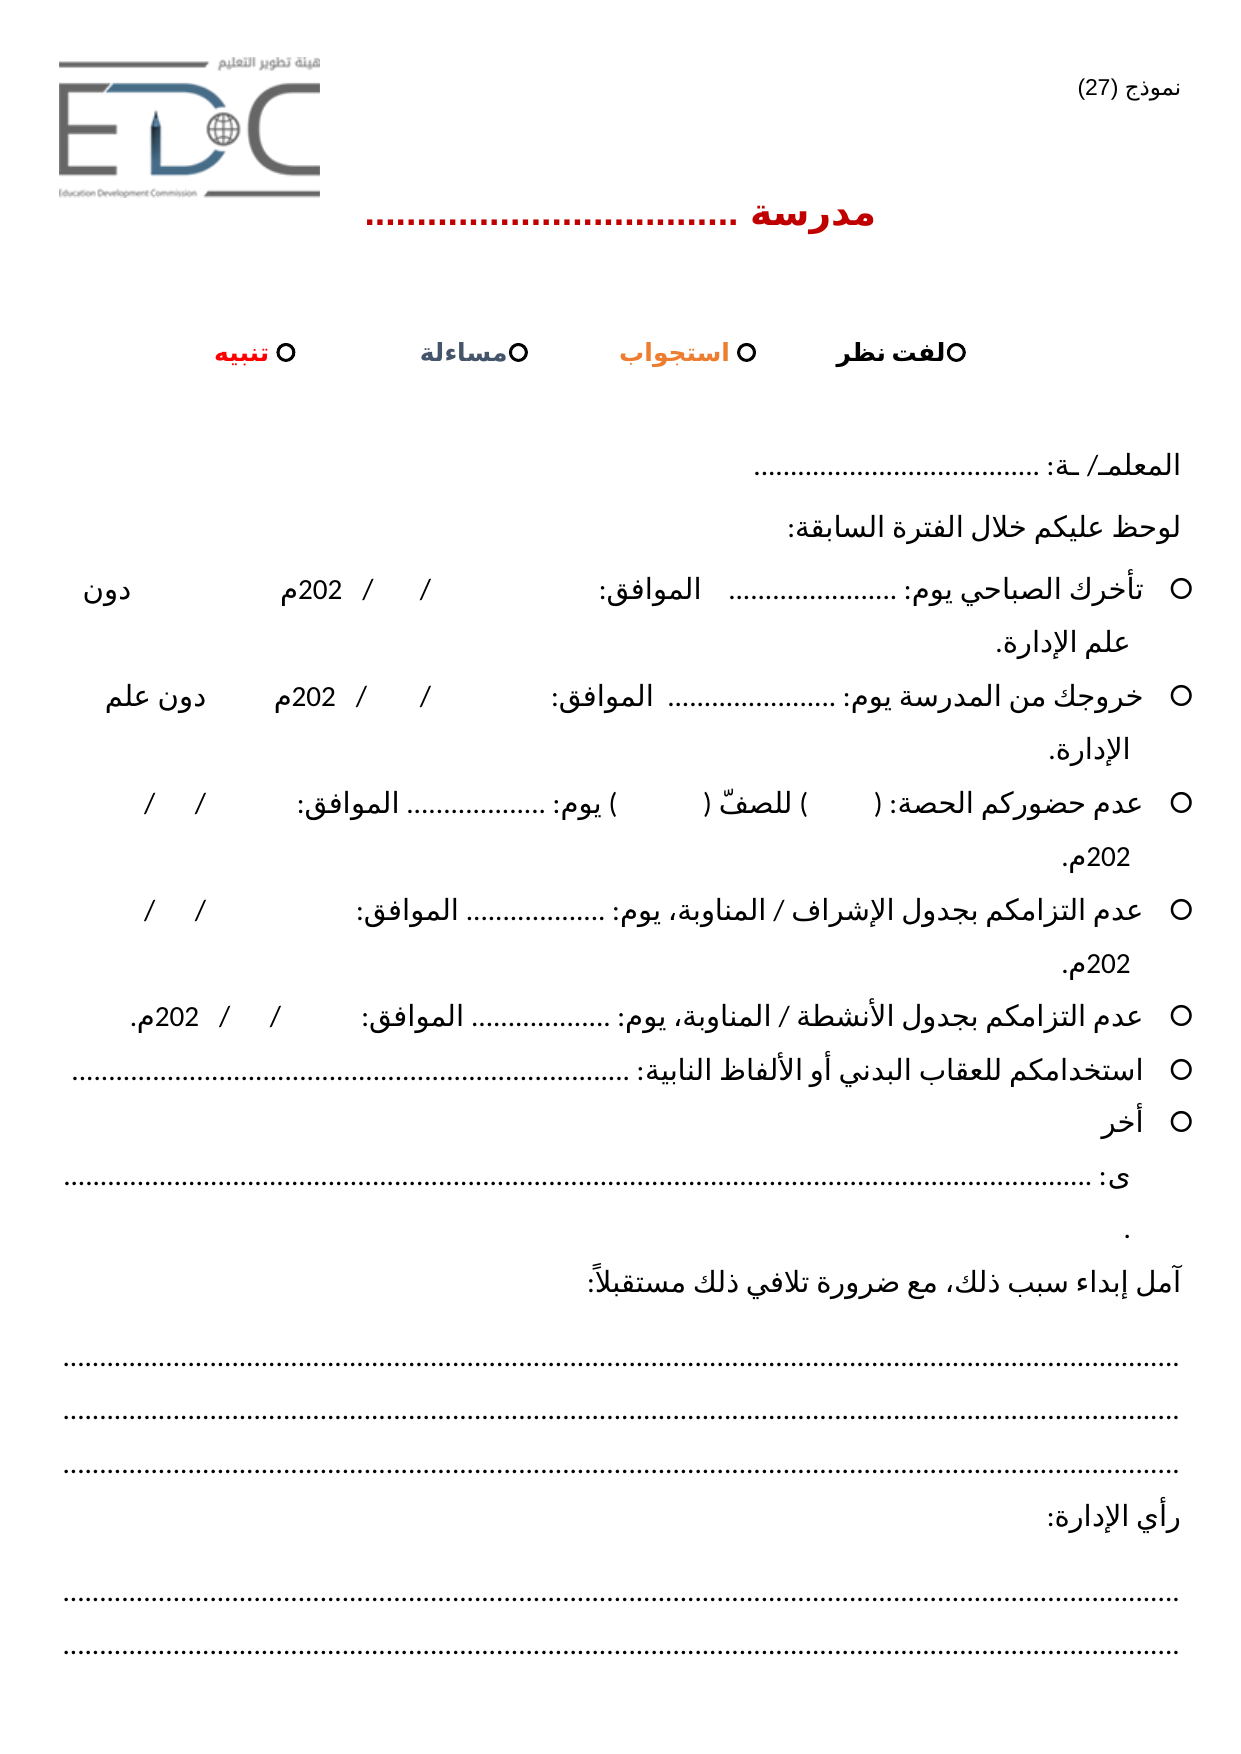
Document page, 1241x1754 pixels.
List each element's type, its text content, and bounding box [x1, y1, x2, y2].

text لوحظ عليكم خلال الفترة السابقة: [59, 509, 1181, 545]
table_header استجواب [582, 338, 795, 392]
list عدم حضوركم الحصة: ( ) للصفّ ( ) يوم: ................... الموافق: / / 202م. [59, 785, 1168, 874]
table_header تنبيه [143, 338, 368, 392]
table_header مساءلة [368, 338, 582, 392]
text مدرسة .................................... [59, 190, 1181, 233]
table_header لفت نظر [795, 338, 1009, 392]
list خروجك من المدرسة يوم: ....................... الموافق: / / 202م دون علم الإدارة. [59, 678, 1168, 767]
list عدم التزامكم بجدول الأنشطة / المناوبة، يوم: ................... الموافق: / / 202م. [59, 998, 1168, 1034]
list عدم التزامكم بجدول الإشراف / المناوبة، يوم: ................... الموافق: / / 202م. [59, 892, 1168, 981]
text ................................................................................................................................................................................................................................................................................................................ [59, 1573, 1181, 1662]
picture [59, 57, 320, 190]
list أخرى: ............................................................................................................................................. [59, 1105, 1168, 1246]
list تأخرك الصباحي يوم: ....................... الموافق: / / 202م دون علم الإدارة. [59, 571, 1168, 660]
text ........................................................................................................................................................................................................................................................................................................................................................................................................................................................................رأي الإدارة: [59, 1338, 1181, 1534]
text آمل إبداء سبب ذلك، مع ضرورة تلافي ذلك مستقبلاً: [59, 1264, 1181, 1299]
text المعلمـ/ ـة: ....................................... [59, 447, 1181, 483]
list استخدامكم للعقاب البدني أو الألفاظ النابية: ............................................................................ [59, 1052, 1168, 1087]
